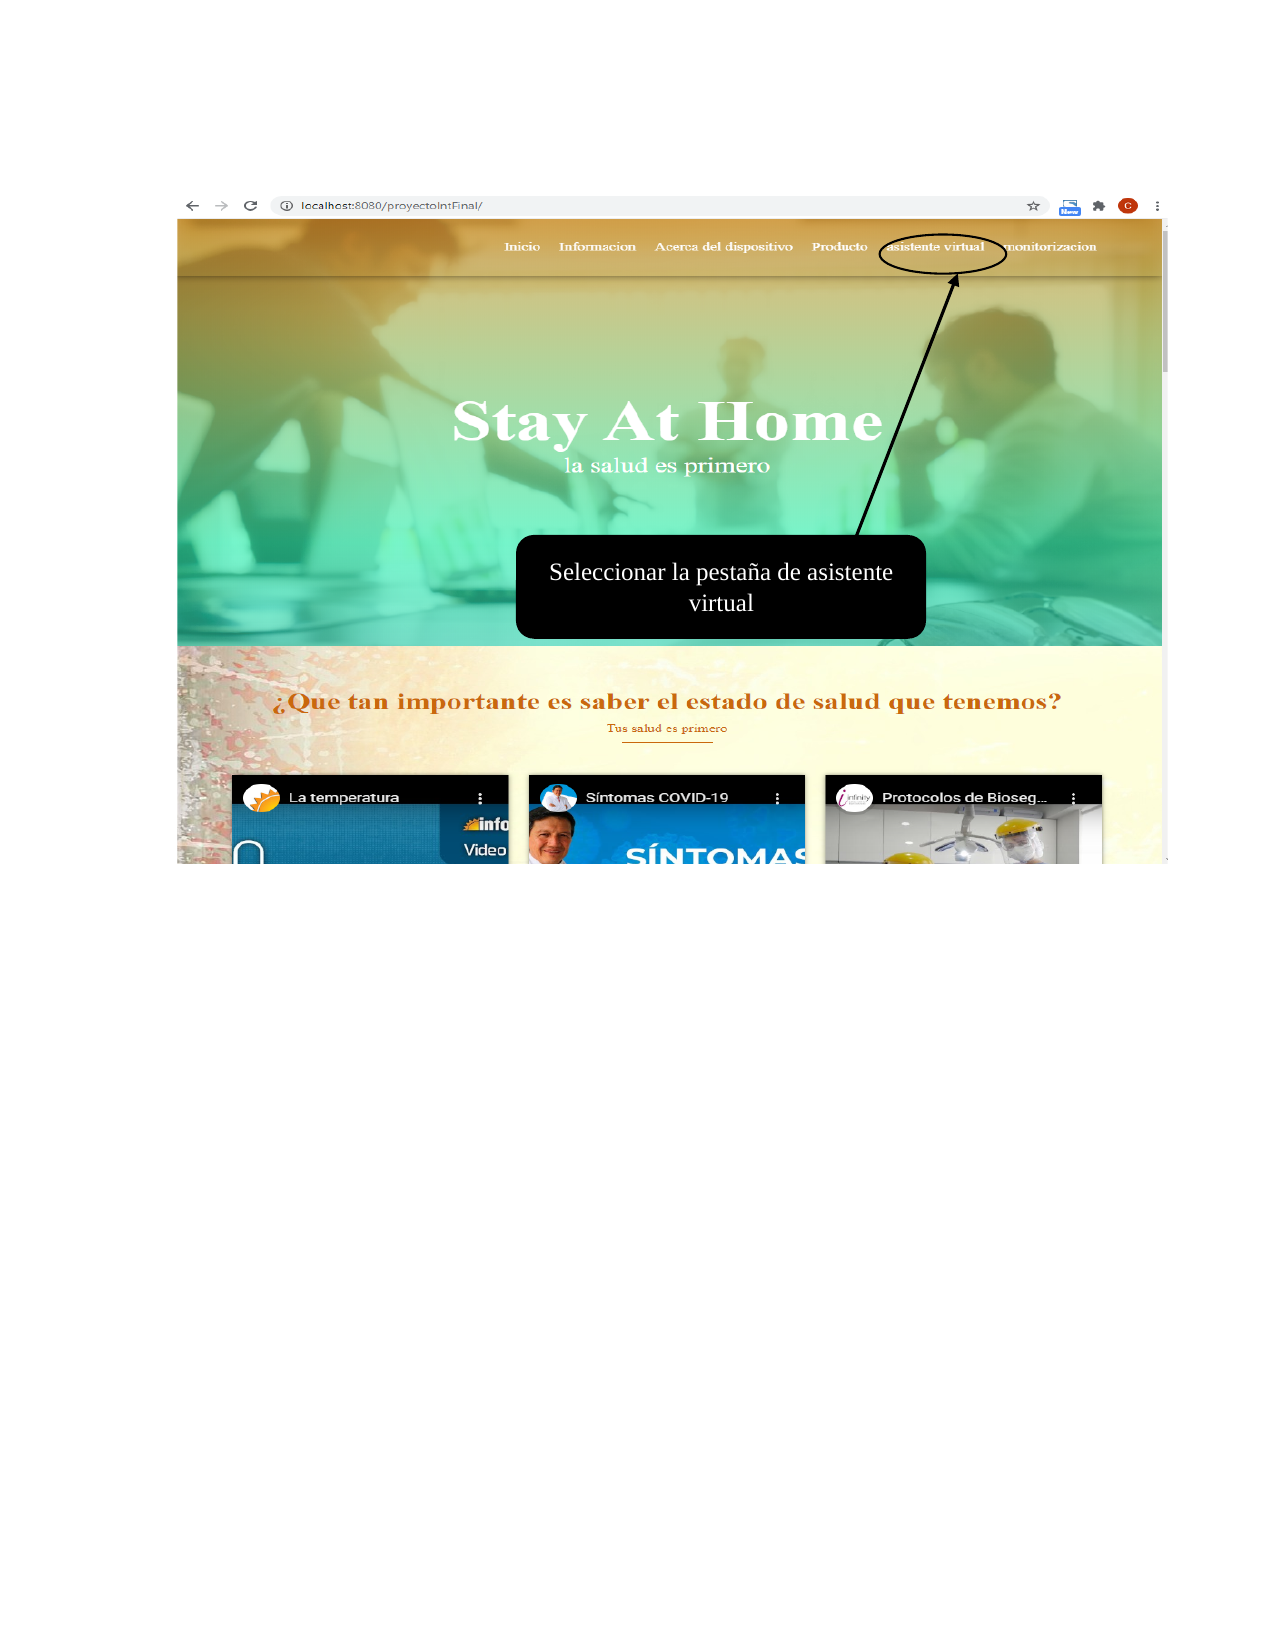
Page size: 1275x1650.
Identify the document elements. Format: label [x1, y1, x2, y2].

picture [661, 845, 683, 864]
picture [627, 845, 646, 864]
picture [177, 194, 1168, 864]
picture [649, 843, 657, 864]
